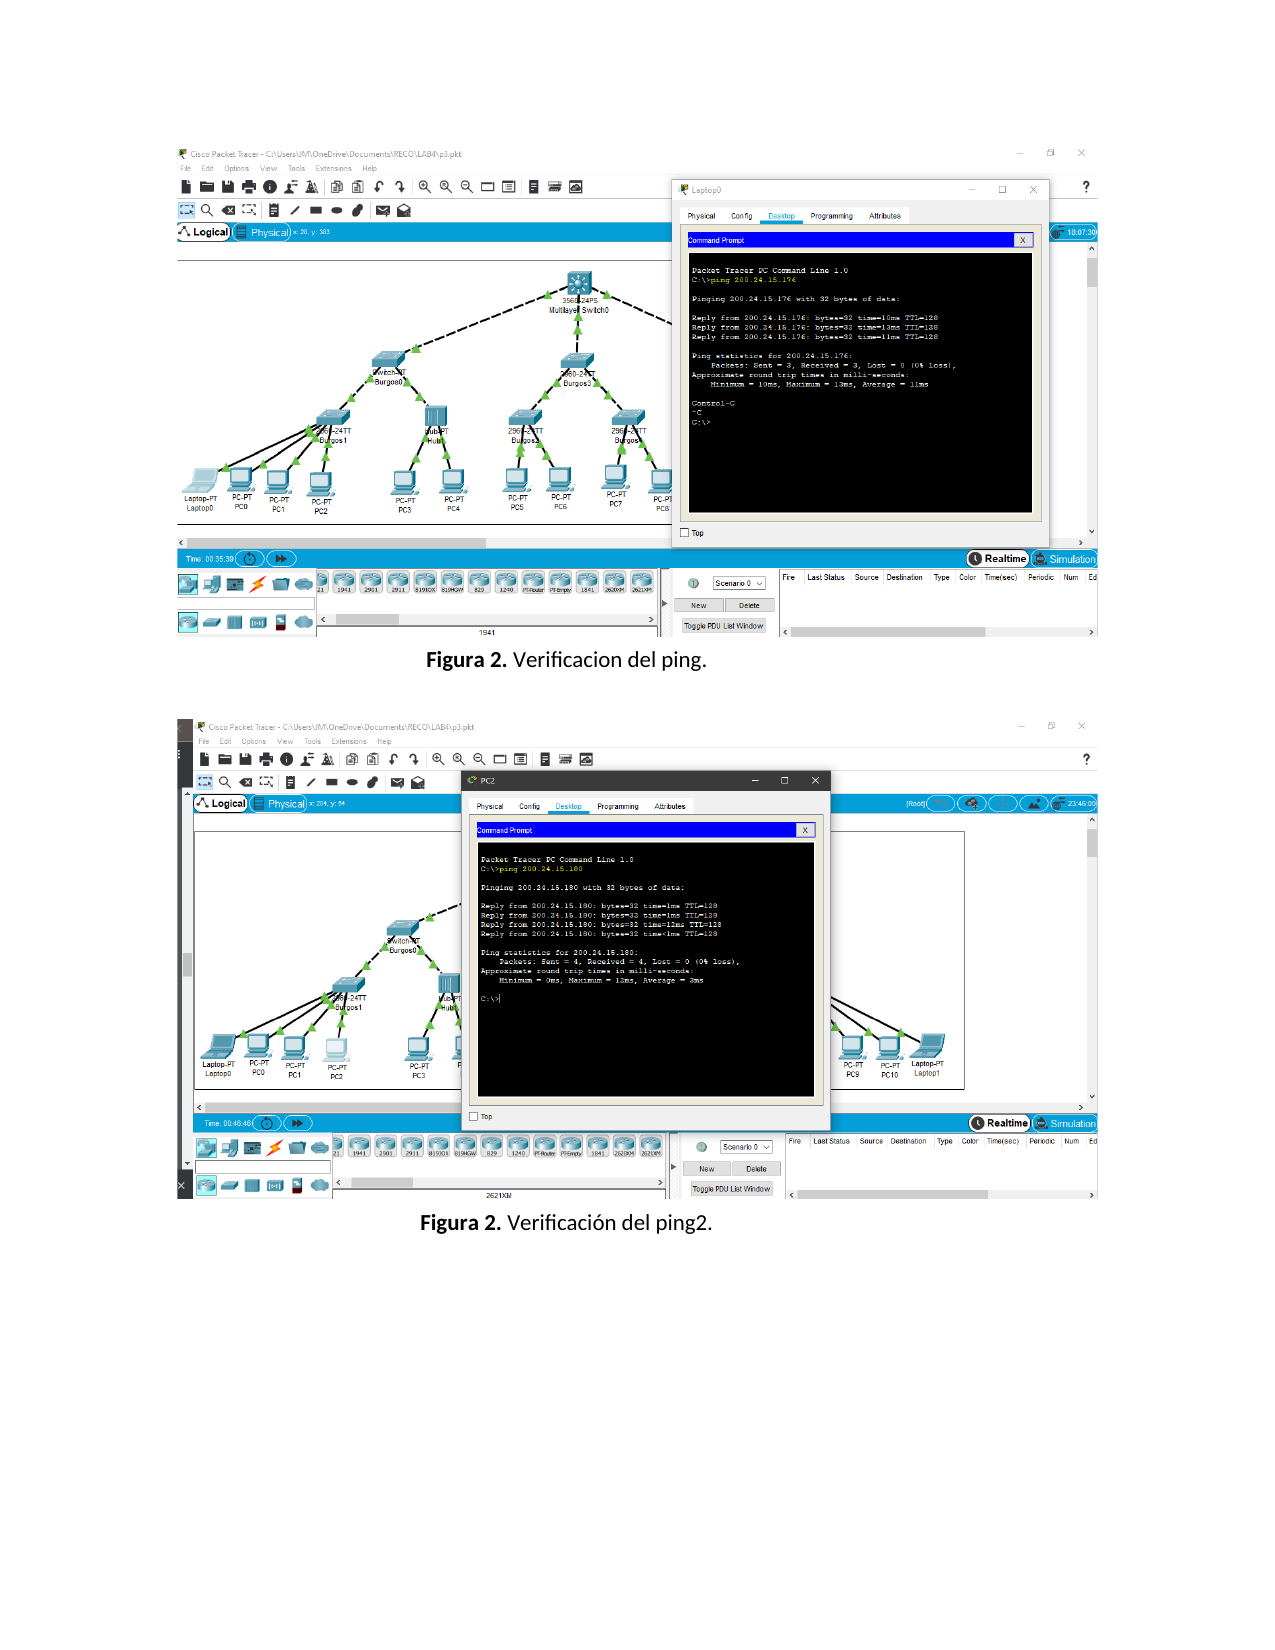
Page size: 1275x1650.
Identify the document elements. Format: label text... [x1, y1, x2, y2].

picture [1034, 554, 1046, 564]
picture [177, 719, 1098, 1199]
picture [177, 147, 1098, 637]
picture [966, 798, 977, 809]
picture [1036, 1118, 1047, 1128]
text Figura 2. Verificación del ping2. [177, 1208, 956, 1236]
text Figura 2. Verificacion del ping. [177, 645, 956, 673]
